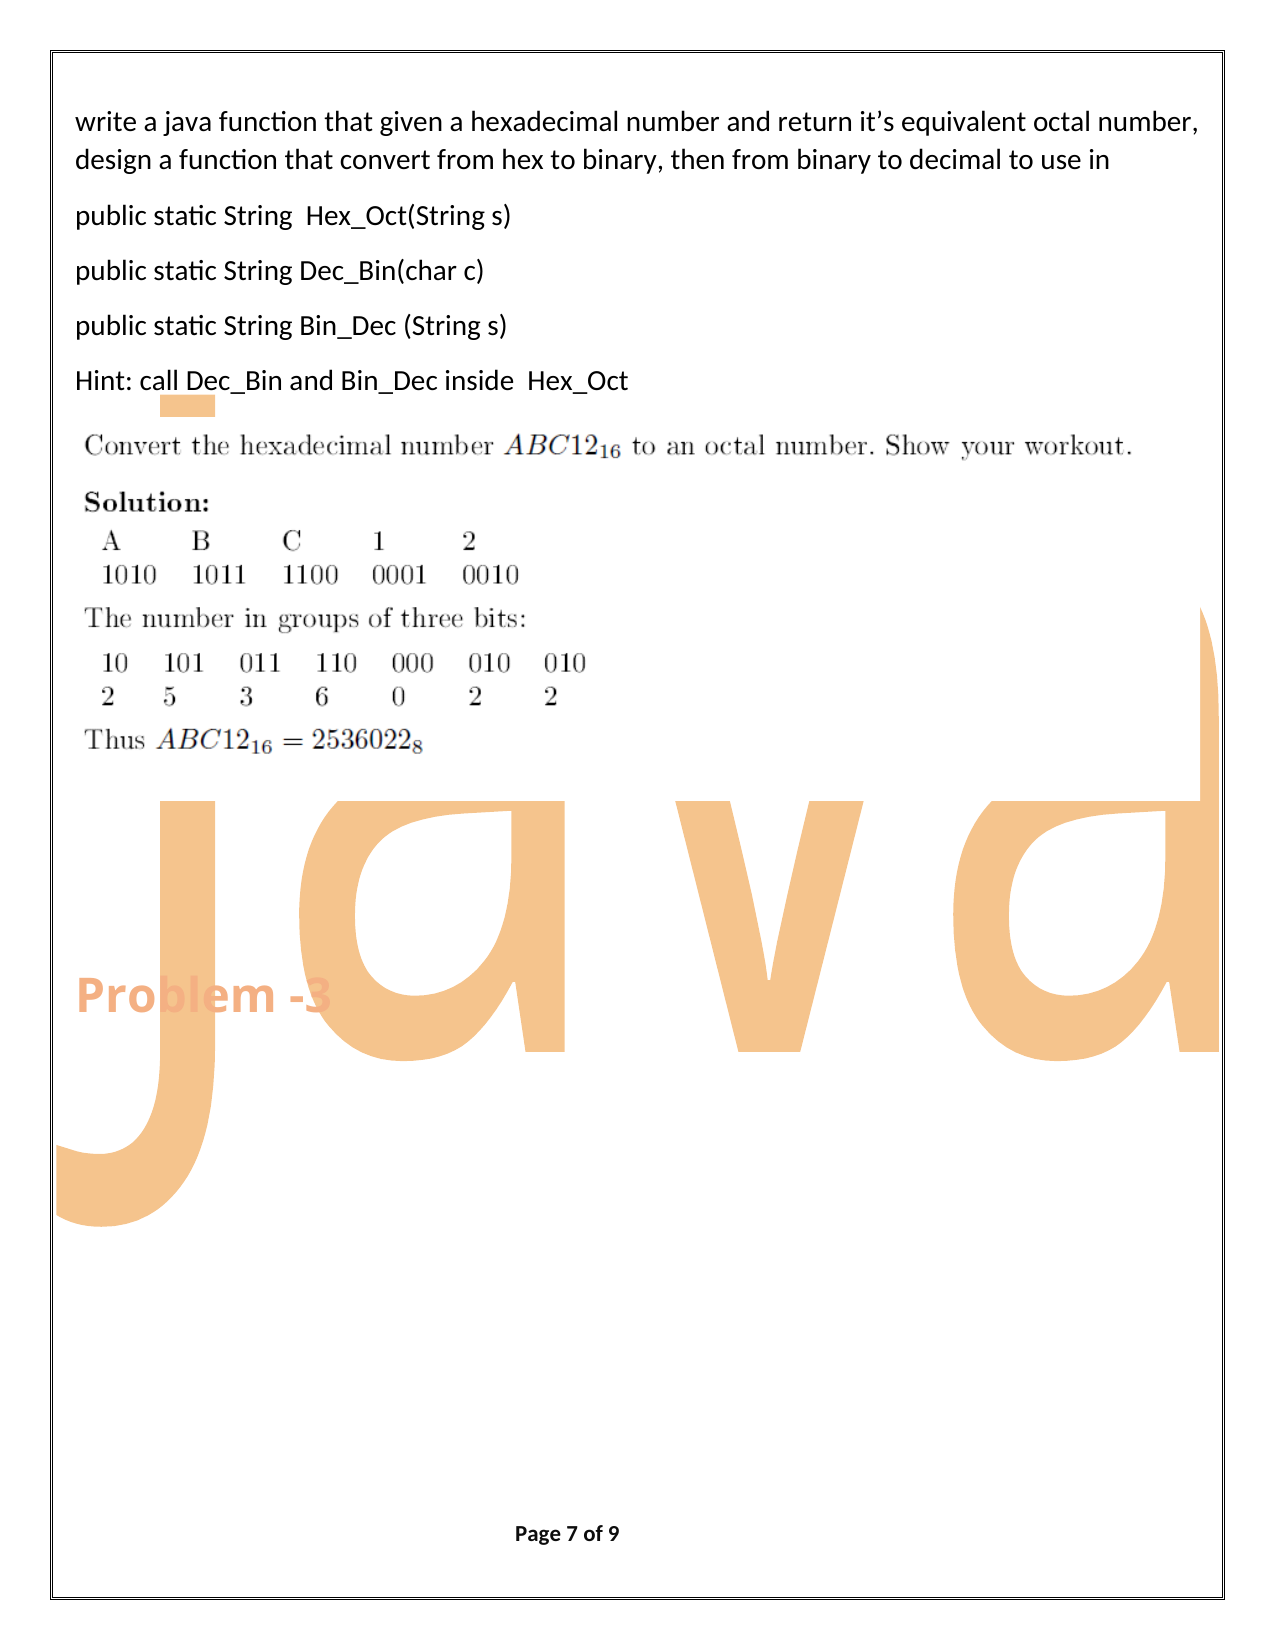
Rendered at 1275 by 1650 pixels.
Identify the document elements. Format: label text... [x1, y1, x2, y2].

text Problem -3 [75, 961, 1200, 1026]
text public static String Bin_Dec (String s) [75, 307, 1200, 342]
text public static String Dec_Bin(char c) [75, 252, 1200, 287]
picture [75, 417, 1200, 801]
text write a java function that given a hexadecimal number and return it’s equivalent octal number, design a function that convert from hex to binary, then from binary to decimal to use in [75, 103, 1200, 177]
text Hint: call Dec_Bin and Bin_Dec inside Hex_Oct [75, 362, 1200, 397]
text public static String Hex_Oct(String s) [75, 197, 1200, 232]
